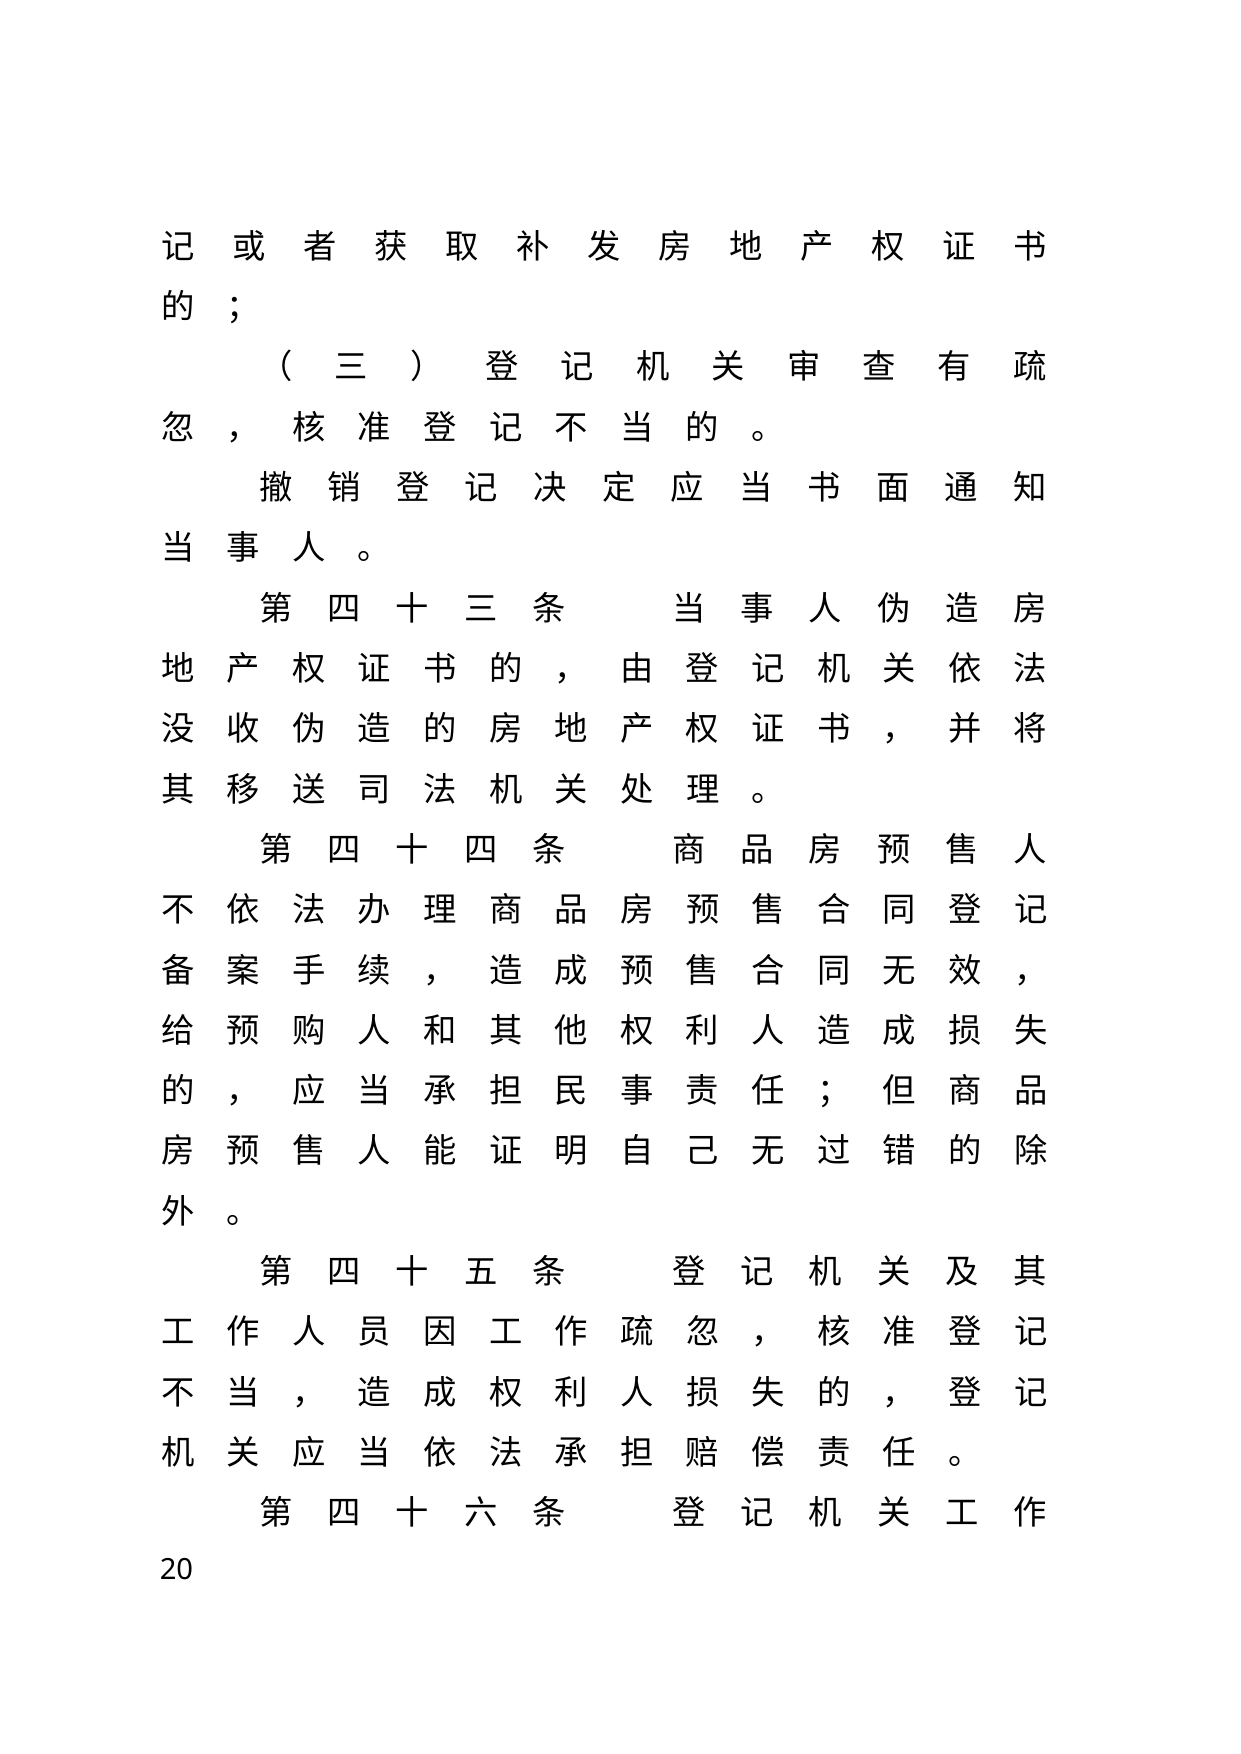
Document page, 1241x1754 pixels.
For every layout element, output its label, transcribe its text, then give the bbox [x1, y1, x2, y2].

text 第四十五条 登记机关及其工作人员因工作疏忽，核准登记不当，造成权利人损失的，登记机关应当依法承担赔偿责任。 [161, 1239, 1079, 1480]
text （三）登记机关审查有疏忽，核准登记不当的。 [161, 334, 1079, 455]
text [161, 1480, 1079, 1540]
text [161, 213, 1079, 334]
text 第四十三条 当事人伪造房地产权证书的，由登记机关依法没收伪造的房地产权证书，并将其移送司法机关处理。 [161, 575, 1079, 817]
text 撤销登记决定应当书面通知当事人。 [161, 455, 1079, 575]
text 第四十四条 商品房预售人不依法办理商品房预售合同登记备案手续，造成预售合同无效，给预购人和其他权利人造成损失的，应当承担民事责任；但商品房预售人能证明自己无过错的除外。 [161, 817, 1079, 1239]
